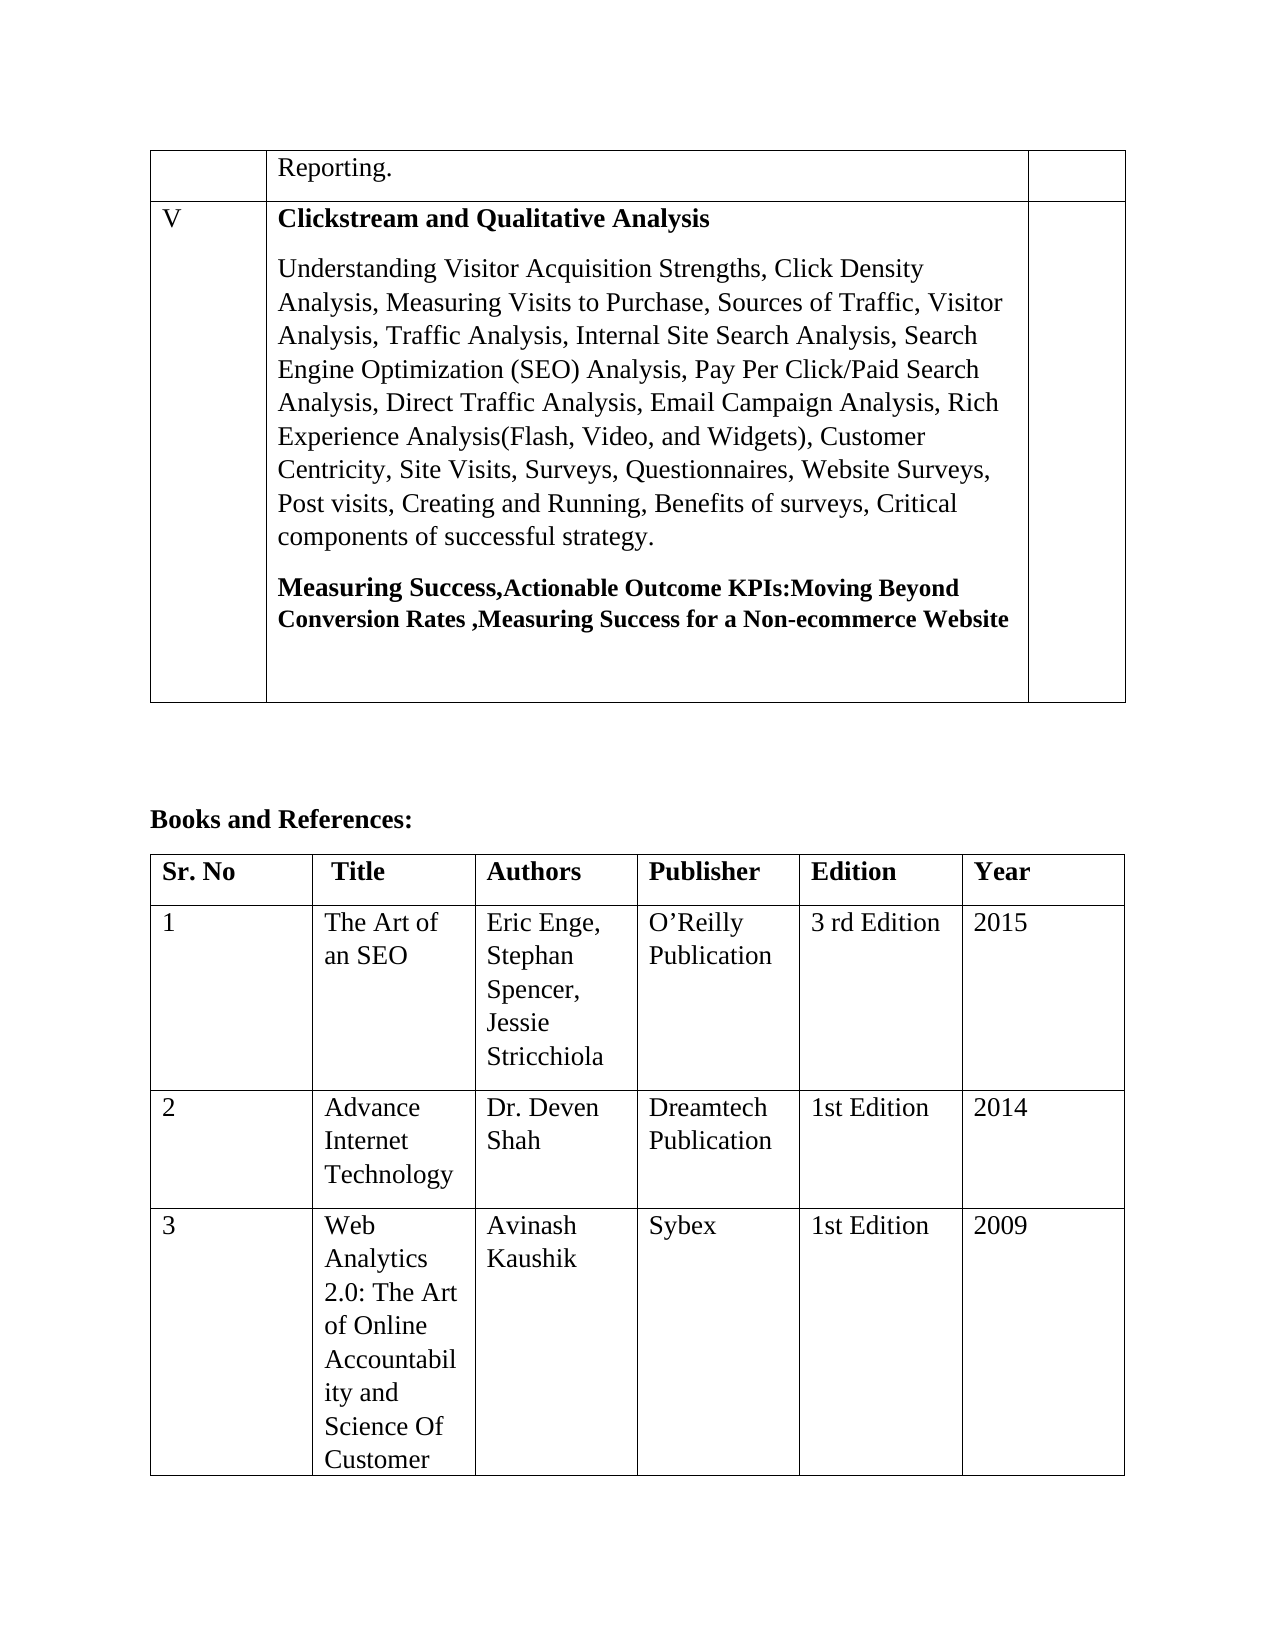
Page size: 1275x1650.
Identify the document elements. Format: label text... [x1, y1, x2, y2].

table_header Authors [476, 855, 637, 905]
table_cell Avinash Kaushik [476, 1209, 637, 1475]
table_cell [1029, 151, 1125, 201]
table_cell 1st Edition [800, 1091, 962, 1208]
table_cell 2015 [963, 906, 1124, 1090]
table_header Publisher [638, 855, 799, 905]
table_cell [313, 1209, 475, 1475]
table_header Sr. No [151, 855, 312, 905]
table_header Title [313, 855, 475, 905]
table_cell IV [151, 151, 266, 201]
table_cell 2 [151, 1091, 312, 1208]
text Books and References: [150, 803, 1125, 835]
table_cell Dr. Deven Shah [476, 1091, 637, 1208]
table_cell Eric Enge, Stephan Spencer, Jessie Stricchiola [476, 906, 637, 1090]
table_cell Clickstream and Qualitative Analysis Understanding Visitor Acquisition Strengths, Click Density Analysis, Measuring Visits to Purchase, Sources of Traffic, Visitor Analysis, Traffic Analysis, Internal Site Search Analysis, Search Engine Optimization (SEO) Analysis, Pay Per Click/Paid Search Analysis, Direct Traffic Analysis, Email Campaign Analysis, Rich Experience Analysis(Flash, Video, and Widgets), Customer Centricity, Site Visits, Surveys, Questionnaires, Website Surveys, Post visits, Creating and Running, Benefits of surveys, Critical components of successful strategy. Measuring Success,Actionable Outcome KPIs:Moving Beyond Conversion Rates ,Measuring Success for a Non-ecommerce Website [267, 202, 1028, 702]
table_header Year [963, 855, 1124, 905]
table_cell Sybex [638, 1209, 799, 1475]
table_cell Advance Internet Technology [313, 1091, 475, 1208]
table_cell 2014 [963, 1091, 1124, 1208]
table_cell 3 [151, 1209, 312, 1475]
table_cell 3 rd Edition [800, 906, 962, 1090]
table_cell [267, 151, 1028, 201]
table_cell [1029, 202, 1125, 702]
table_cell 2009 [963, 1209, 1124, 1475]
table_cell 1st Edition [800, 1209, 962, 1475]
table_cell The Art of an SEO [313, 906, 475, 1090]
table_cell O’Reilly Publication [638, 906, 799, 1090]
table_cell V [151, 202, 266, 702]
table_header Edition [800, 855, 962, 905]
table_cell 1 [151, 906, 312, 1090]
table_cell Dreamtech Publication [638, 1091, 799, 1208]
